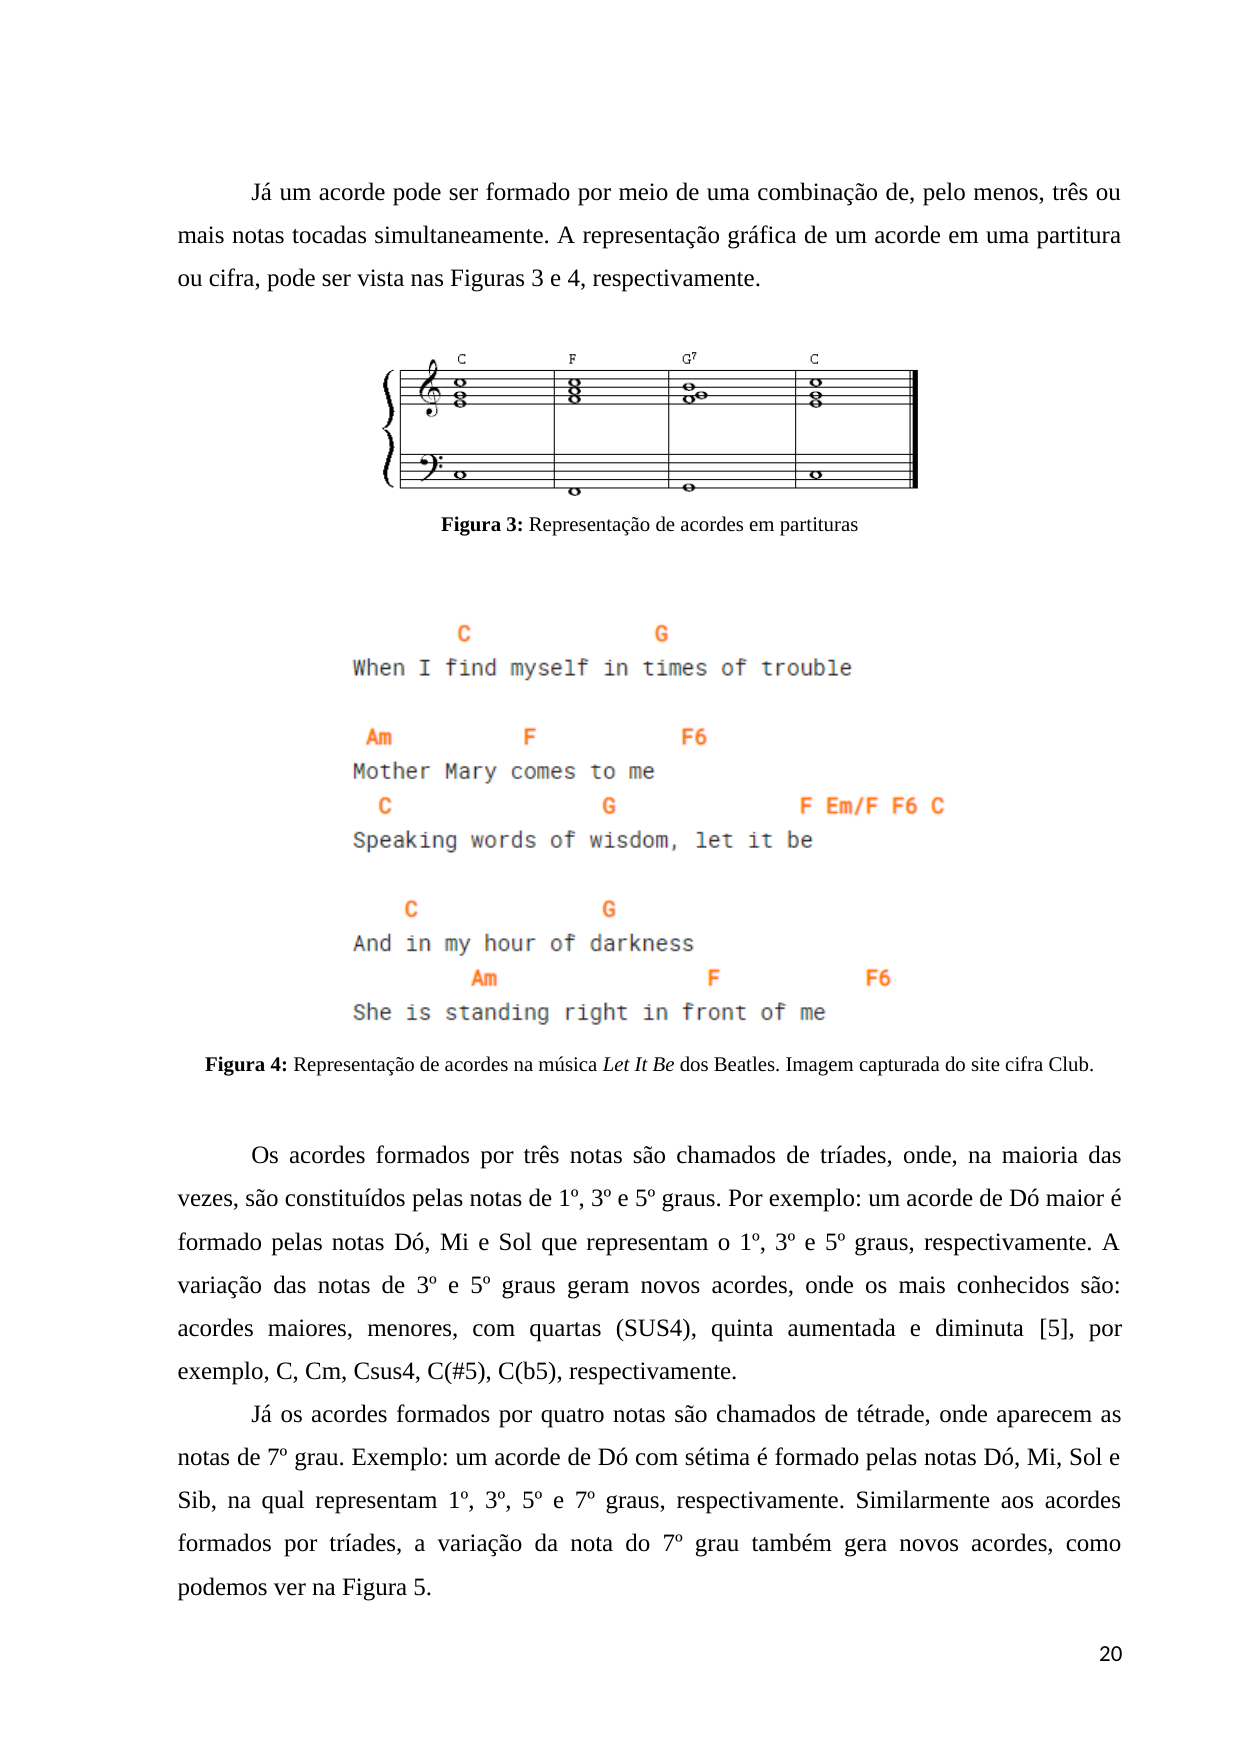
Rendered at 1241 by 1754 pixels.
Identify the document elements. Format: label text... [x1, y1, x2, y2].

text Já um acorde pode ser formado por meio de uma combinação de, pelo menos, três ou mais notas tocadas simultaneamente. A representação gráfica de um acorde em uma partitura ou cifra, pode ser vista nas Figuras 3 e 4, respectivamente. [177, 177, 1122, 292]
text Figura 3: Representação de acordes em partituras [177, 512, 1122, 536]
text Figura 4: Representação de acordes na música Let It Be dos Beatles. Imagem capturada do site cifra Club. [177, 1052, 1122, 1076]
text Já os acordes formados por quatro notas são chamados de tétrade, onde aparecem as notas de 7º grau. Exemplo: um acorde de Dó com sétima é formado pelas notas Dó, Mi, Sol e Sib, na qual representam 1º, 3º, 5º e 7º graus, respectivamente. Similarmente aos acordes formados por tríades, a variação da nota do 7º grau também gera novos acordes, como podemos ver na Figura 5. [177, 1399, 1122, 1600]
picture [345, 610, 954, 1028]
text Os acordes formados por três notas são chamados de tríades, onde, na maioria das vezes, são constituídos pelas notas de 1º, 3º e 5º graus. Por exemplo: um acorde de Dó maior é formado pelas notas Dó, Mi e Sol que representam o 1º, 3º e 5º graus, respectivamente. A variação das notas de 3º e 5º graus geram novos acordes, onde os mais conhecidos são: acordes maiores, menores, com quartas (SUS4), quinta aumentada e diminuta [5], por exemplo, C, Cm, Csus4, C(#5), C(b5), respectivamente. [177, 1140, 1122, 1385]
picture [378, 349, 921, 499]
